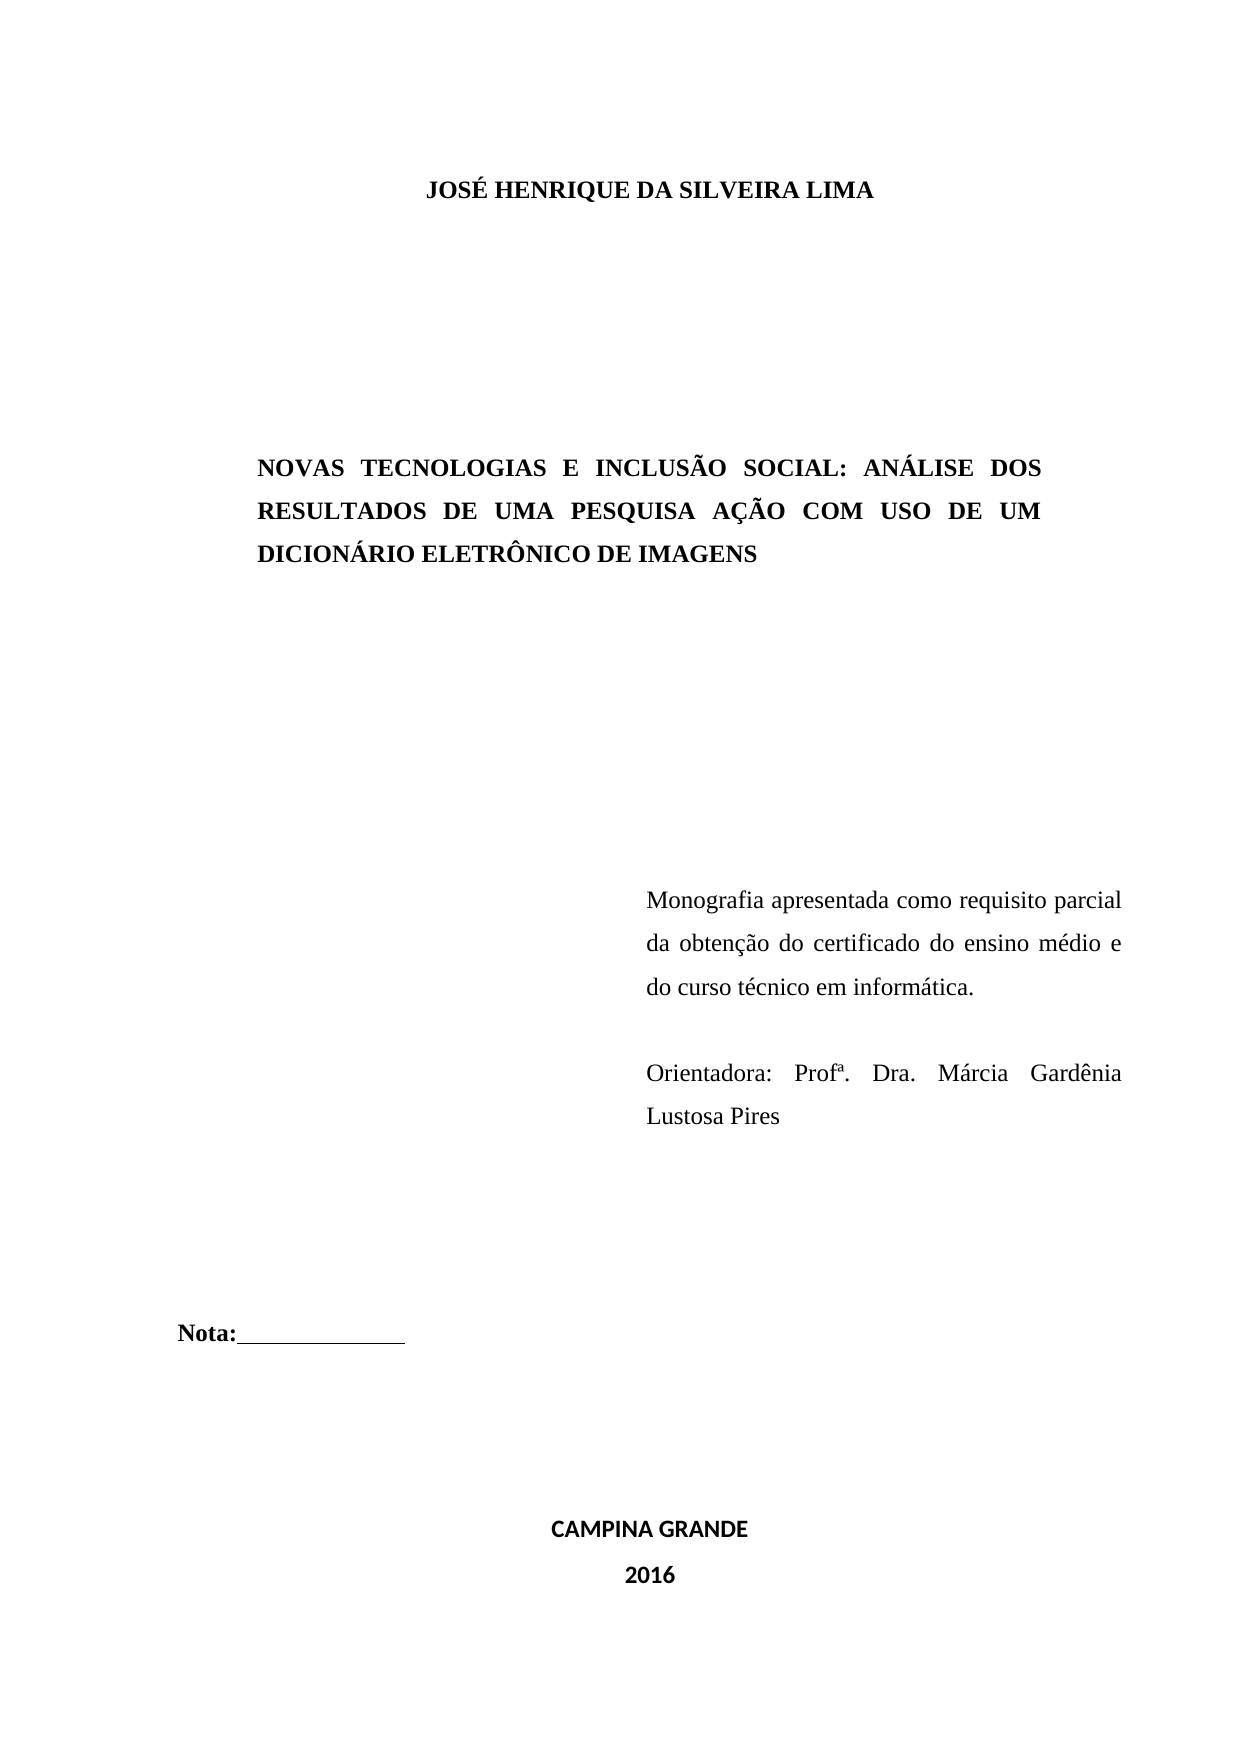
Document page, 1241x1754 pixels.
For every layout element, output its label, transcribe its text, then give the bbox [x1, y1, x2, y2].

subtitle Nota: [177, 1318, 1129, 1347]
text JOSÉ HENRIQUE DA SILVEIRA LIMA [257, 175, 1043, 204]
text Orientadora: Profª. Dra. Márcia Gardênia Lustosa Pires [646, 1058, 1122, 1130]
text NOVAS TECNOLOGIAS E INCLUSÃO SOCIAL: ANÁLISE DOS RESULTADOS DE UMA PESQUISA AÇÃO COM USO DE UM DICIONÁRIO ELETRÔNICO DE IMAGENS [257, 453, 1042, 568]
text Monografia apresentada como requisito parcial da obtenção do certificado do ensino médio e do curso técnico em informática. [646, 885, 1122, 1000]
